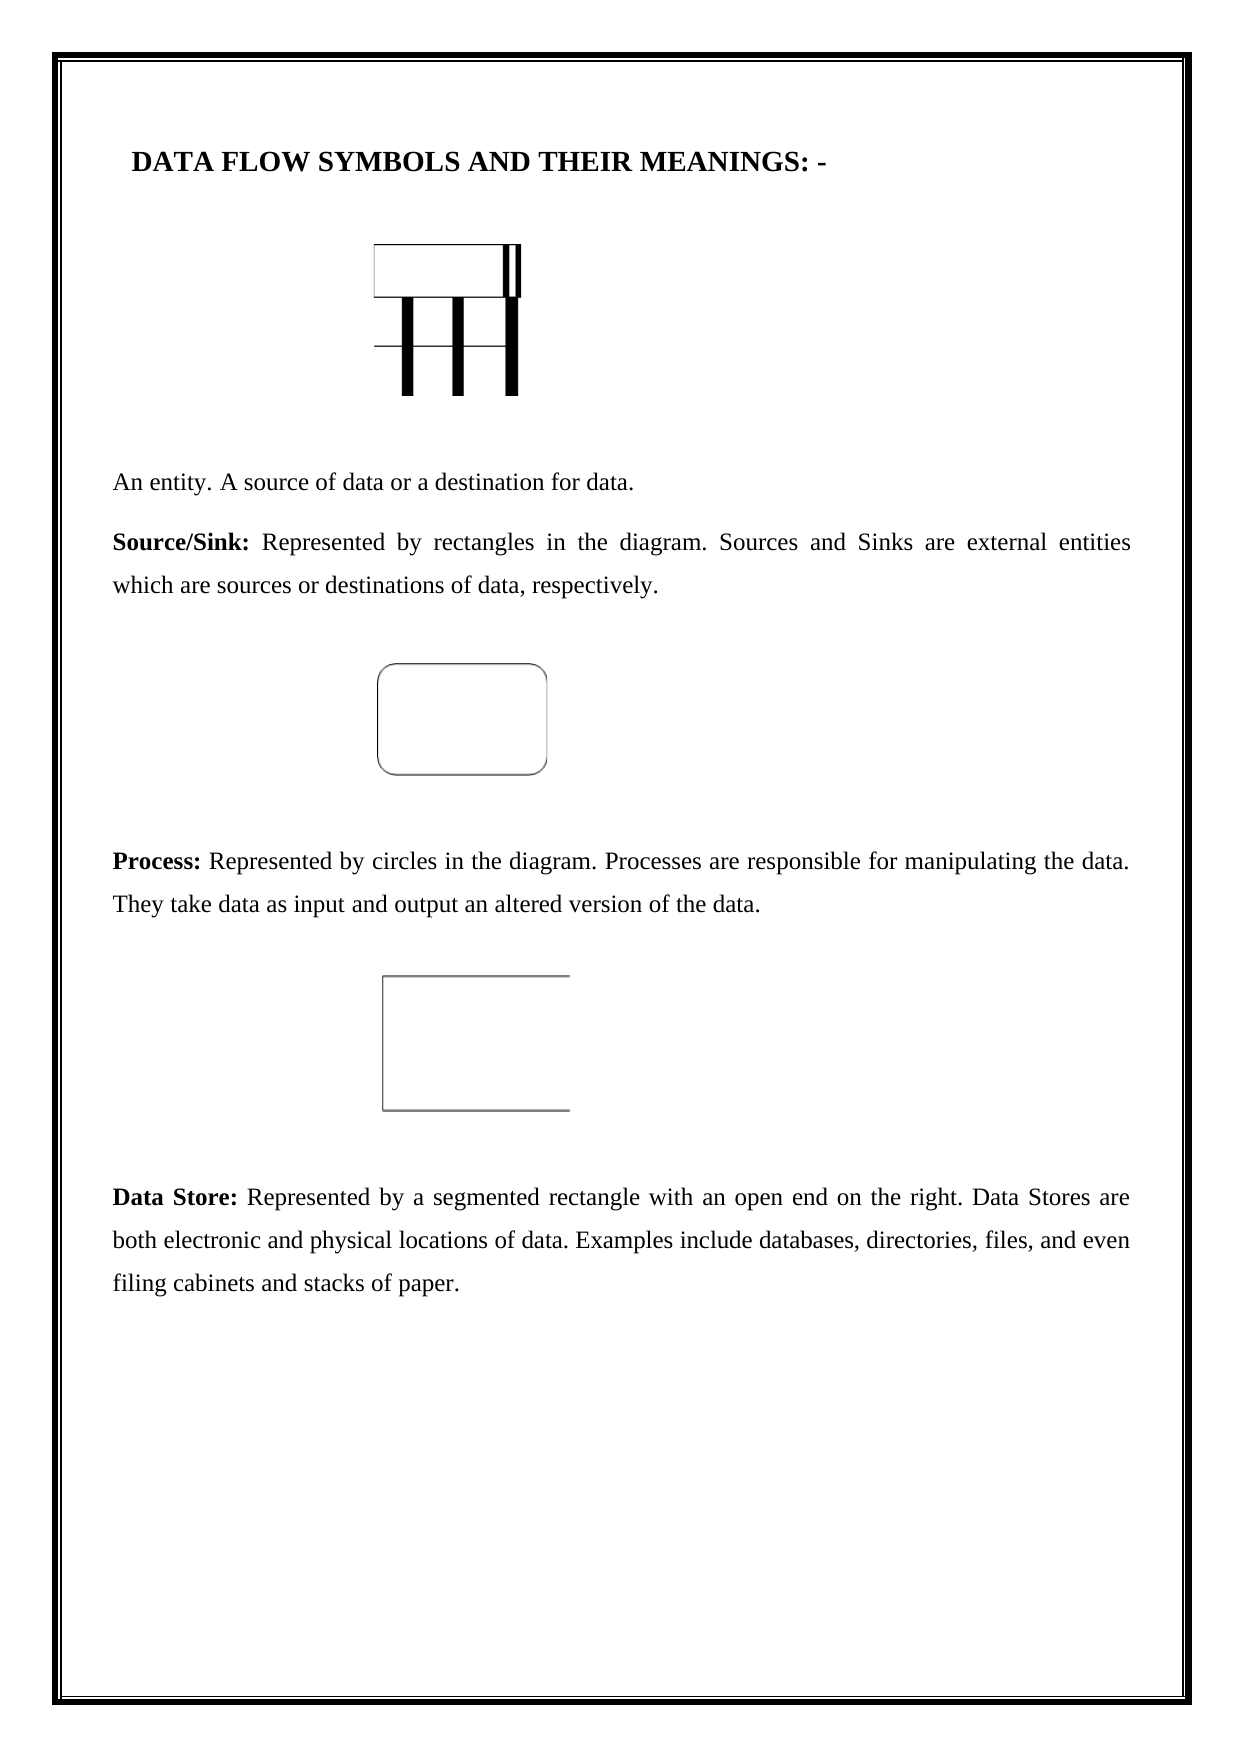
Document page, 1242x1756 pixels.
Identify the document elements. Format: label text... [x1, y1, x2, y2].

text Data Store: Represented by a segmented rectangle with an open end on the right. Data Stores are both electronic and physical locations of data. Examples include databases, directories, files, and even filing cabinets and stacks of paper. [112, 1182, 1131, 1297]
text Source/Sink: Represented by rectangles in the diagram. Sources and Sinks are external entities which are sources or destinations of data, respectively. [112, 527, 1131, 599]
picture [373, 244, 522, 396]
picture [382, 975, 571, 1112]
picture [377, 663, 548, 776]
subtitle DATA FLOW SYMBOLS AND THEIR MEANINGS: - [131, 144, 1175, 178]
text Process: Represented by circles in the diagram. Processes are responsible for manipulating the data. They take data as input and output an altered version of the data. [112, 846, 1131, 918]
text An entity. A source of data or a destination for data. [112, 467, 1175, 496]
